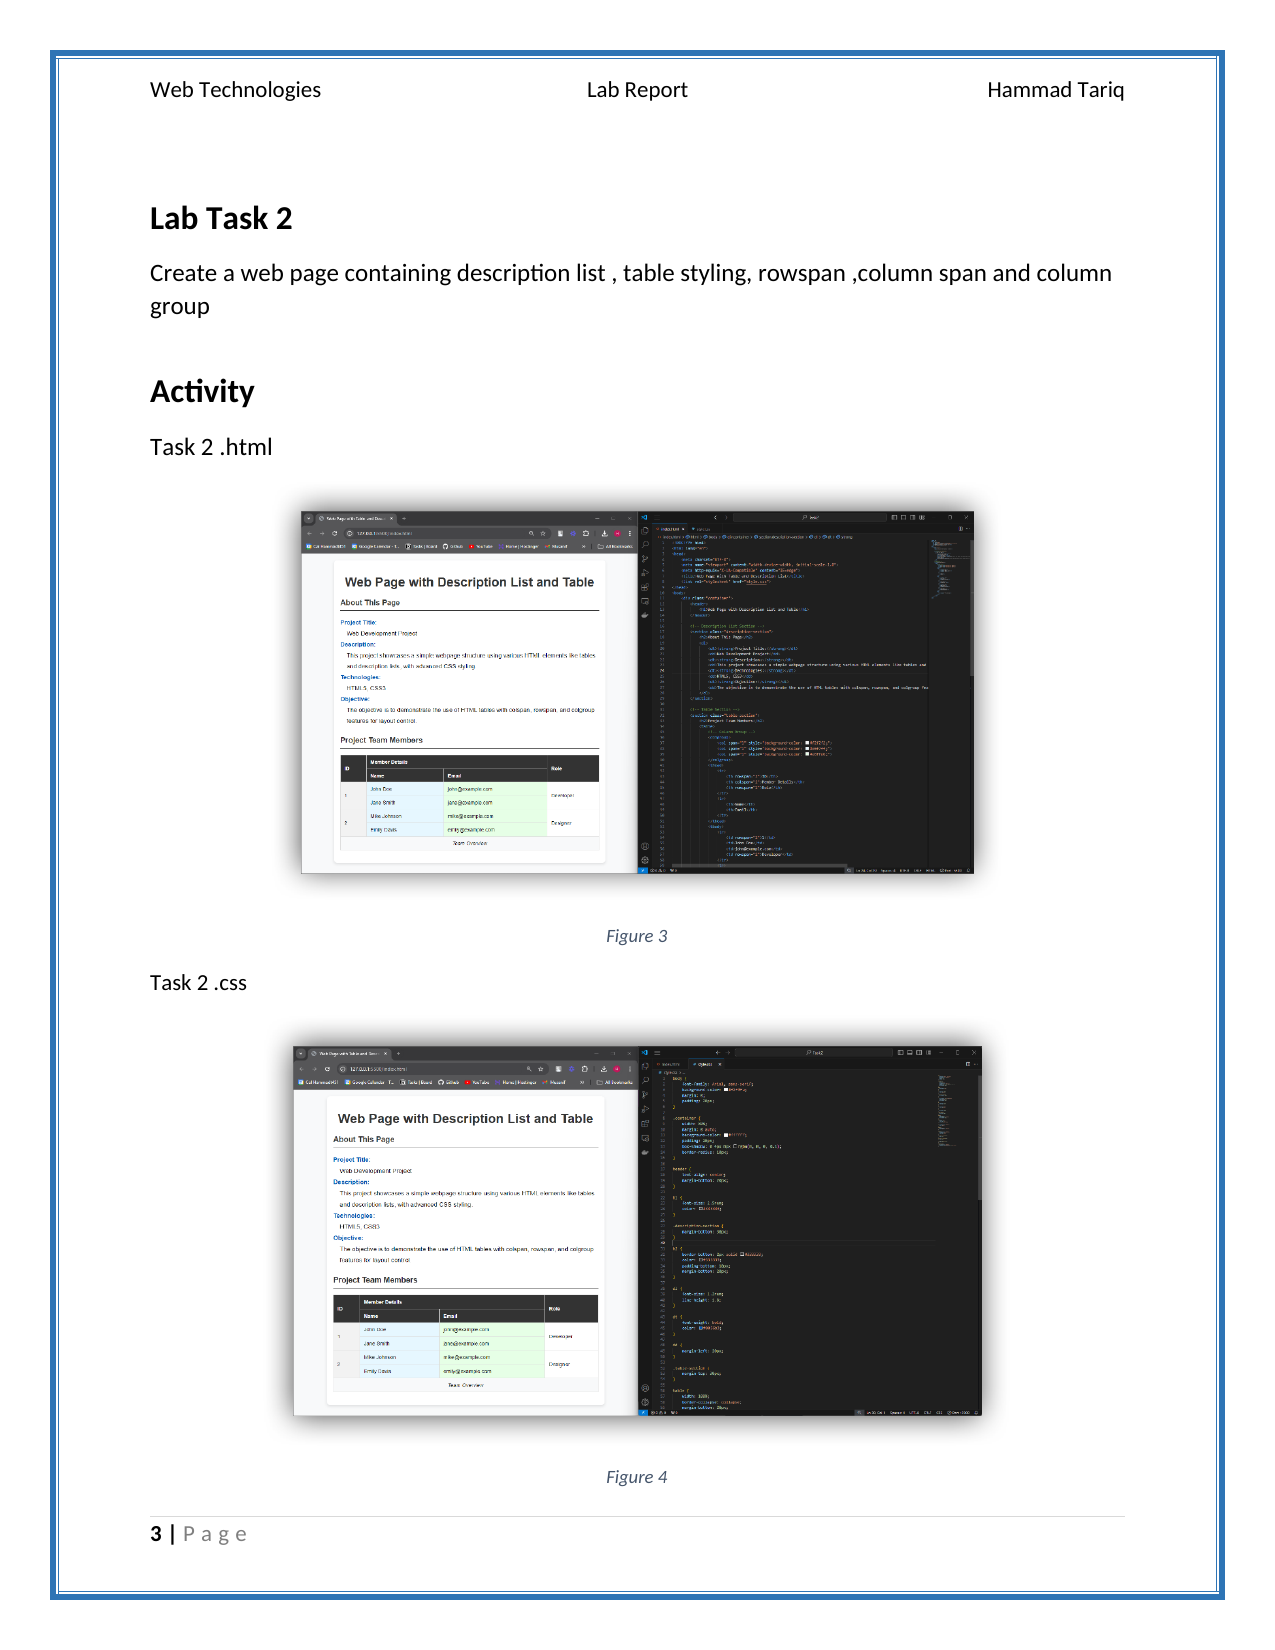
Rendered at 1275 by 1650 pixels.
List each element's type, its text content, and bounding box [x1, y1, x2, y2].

picture [301, 511, 974, 874]
text Activity [150, 370, 1125, 411]
text Figure 3 [150, 924, 1125, 947]
text Figure 4 [150, 1465, 1125, 1488]
text Lab Task 2 [150, 197, 1125, 238]
picture [293, 1046, 982, 1416]
text Task 2 .css [150, 968, 1125, 996]
text Create a web page containing description list , table styling, rowspan ,column span and column group [150, 257, 1125, 351]
text Task 2 .html [150, 431, 1125, 461]
